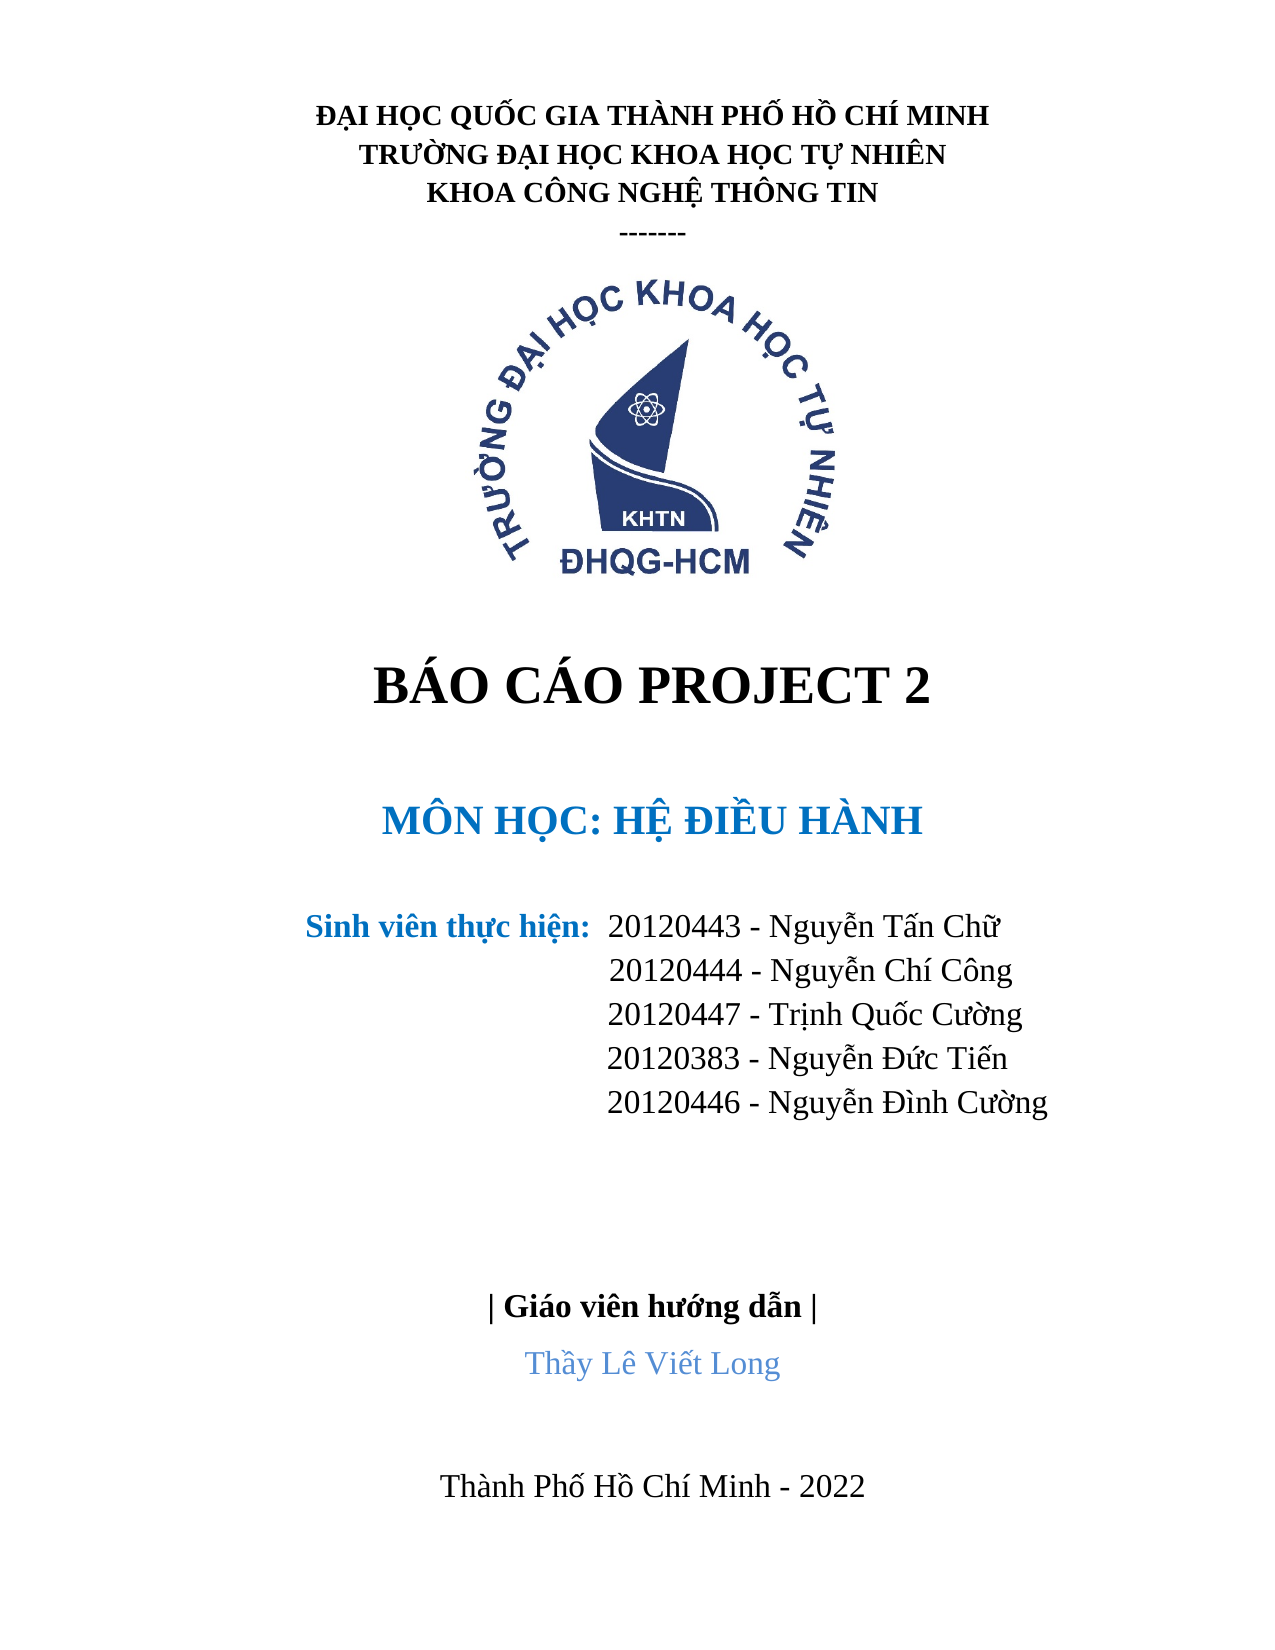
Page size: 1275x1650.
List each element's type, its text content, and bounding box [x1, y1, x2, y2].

text 20120447 - Trịnh Quốc Cường [315, 994, 1215, 1032]
text Thầy Lê Viết Long [90, 1344, 1215, 1382]
picture [465, 252, 840, 628]
text 20120383 - Nguyễn Đức Tiến [315, 1038, 1215, 1077]
text ------- [90, 214, 1215, 248]
text Thành Phố Hồ Chí Minh - 2022 [90, 1466, 1215, 1504]
text TRƯỜNG ĐẠI HỌC KHOA HỌC TỰ NHIÊN [90, 137, 1215, 171]
text 20120446 - Nguyễn Đình Cường [390, 1082, 1215, 1121]
text MÔN HỌC: HỆ ĐIỀU HÀNH [90, 796, 1215, 844]
text | Giáo viên hướng dẫn | [90, 1286, 1215, 1324]
text 20120444 - Nguyễn Chí Công [315, 950, 1215, 988]
text ĐẠI HỌC QUỐC GIA THÀNH PHỐ HỒ CHÍ MINH [90, 98, 1215, 132]
text KHOA CÔNG NGHỆ THÔNG TIN [90, 176, 1215, 209]
text Sinh viên thực hiện: 20120443 - Nguyễn Tấn Chữ [90, 906, 1215, 944]
text BÁO CÁO PROJECT 2 [90, 653, 1215, 715]
